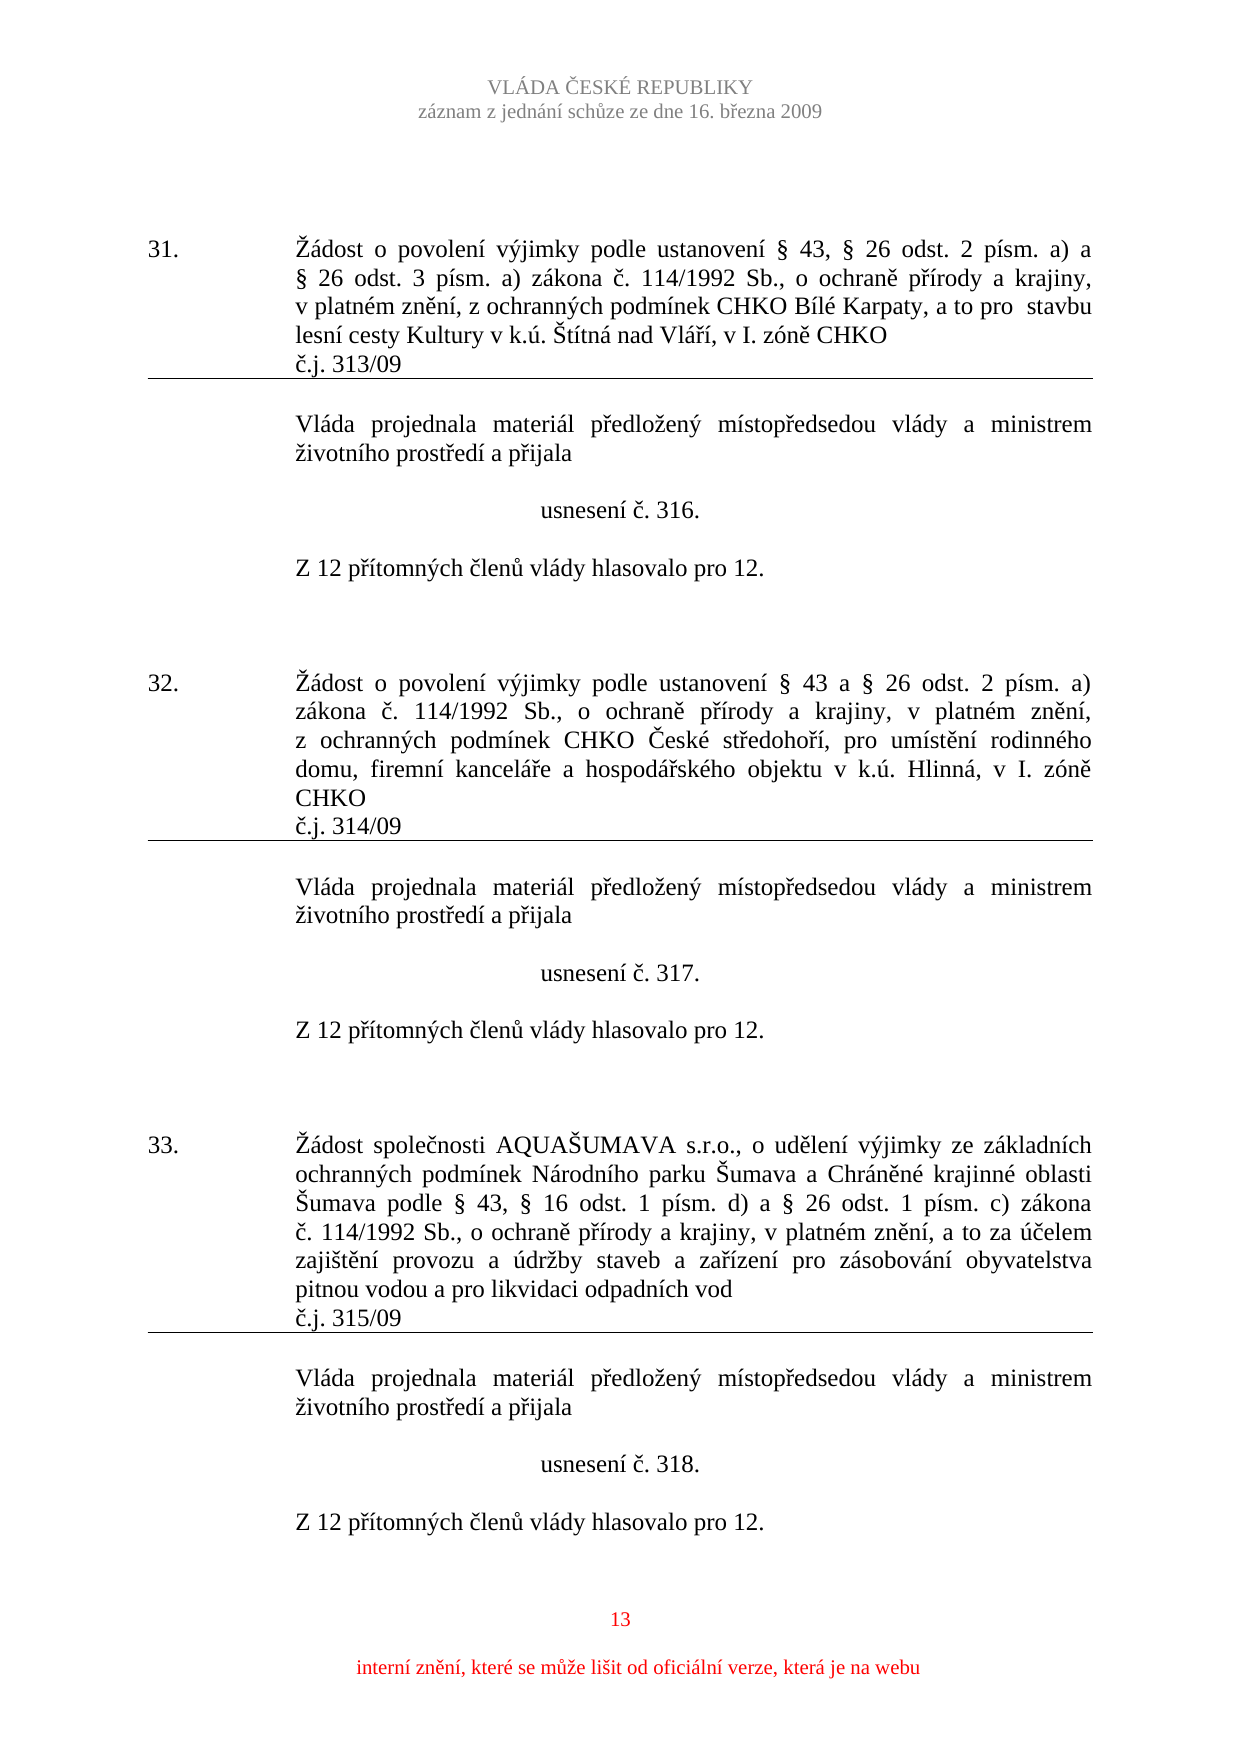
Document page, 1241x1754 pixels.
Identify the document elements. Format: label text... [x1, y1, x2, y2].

text usnesení č. 317. [148, 958, 1093, 987]
text 33. Žádost společnosti AQUAŠUMAVA s.r.o., o udělení výjimky ze základních ochranných podmínek Národního parku Šumava a Chráněné krajinné oblasti Šumava podle § 43, § 16 odst. 1 písm. d) a § 26 odst. 1 písm. c) zákona č. 114/1992 Sb., o ochraně přírody a krajiny, v platném znění, a to za účelem zajištění provozu a údržby staveb a zařízení pro zásobování obyvatelstva pitnou vodou a pro likvidaci odpadních vod [148, 1130, 1093, 1303]
text Vláda projednala materiál předložený místopředsedou vlády a ministrem životního prostředí a přijala [148, 409, 1093, 466]
text 31. Žádost o povolení výjimky podle ustanovení § 43, § 26 odst. 2 písm. a) a § 26 odst. 3 písm. a) zákona č. 114/1992 Sb., o ochraně přírody a krajiny, v platném znění, z ochranných podmínek CHKO Bílé Karpaty, a to pro stavbu lesní cesty Kultury v k.ú. Štítná nad Vláří, v I. zóně CHKO [148, 234, 1093, 349]
text 32. Žádost o povolení výjimky podle ustanovení § 43 a § 26 odst. 2 písm. a) zákona č. 114/1992 Sb., o ochraně přírody a krajiny, v platném znění, z ochranných podmínek CHKO České středohoří, pro umístění rodinného domu, firemní kanceláře a hospodářského objektu v k.ú. Hlinná, v I. zóně CHKO [148, 668, 1093, 811]
text č.j. 313/09 [148, 349, 1093, 378]
text č.j. 314/09 [148, 811, 1093, 840]
text Z 12 přítomných členů vlády hlasovalo pro 12. [148, 553, 1093, 581]
text Vláda projednala materiál předložený místopředsedou vlády a ministrem životního prostředí a přijala [148, 1363, 1093, 1420]
text usnesení č. 316. [148, 495, 1093, 524]
text Z 12 přítomných členů vlády hlasovalo pro 12. [148, 1015, 1093, 1044]
text usnesení č. 318. [148, 1449, 1093, 1478]
text Z 12 přítomných členů vlády hlasovalo pro 12. [148, 1507, 1093, 1535]
text č.j. 315/09 [148, 1303, 1093, 1332]
text Vláda projednala materiál předložený místopředsedou vlády a ministrem životního prostředí a přijala [148, 872, 1093, 929]
